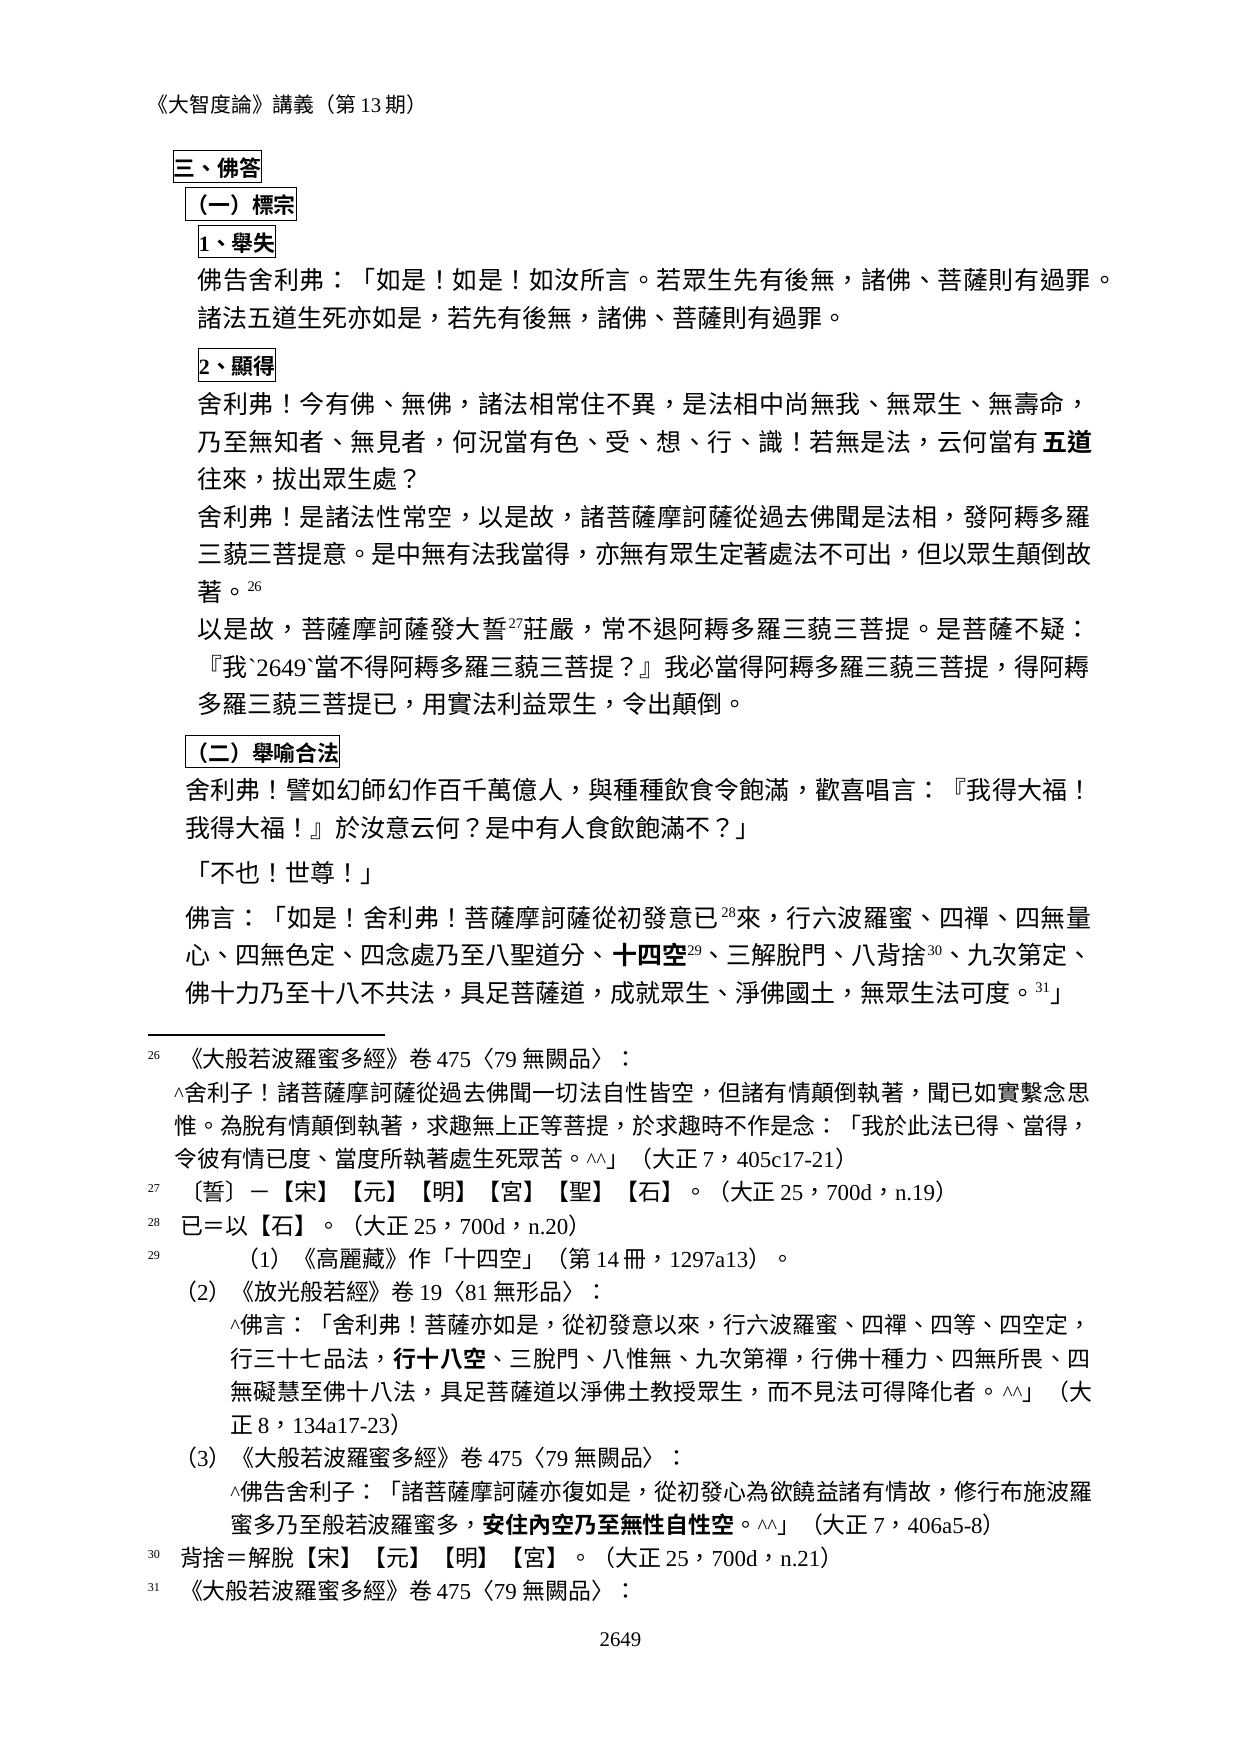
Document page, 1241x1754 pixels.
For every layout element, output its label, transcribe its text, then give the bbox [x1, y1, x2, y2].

text 佛言：「如是！舍利弗！菩薩摩訶薩從初發意已來，行六波羅蜜、四禪、四無量心、四無色定、四念處乃至八聖道分、十四空、三解脫門、八背捨、九次第定、佛十力乃至十八不共法，具足菩薩道，成就眾生、淨佛國土，無眾生法可度。」 [185, 898, 1092, 1010]
text （一）標宗 [185, 185, 1092, 223]
text 2、顯得 [198, 346, 1092, 384]
text 以是故，菩薩摩訶薩發大誓莊嚴，常不退阿耨多羅三藐三菩提。是菩薩不疑：『我`2649`當不得阿耨多羅三藐三菩提？』我必當得阿耨多羅三藐三菩提，得阿耨多羅三藐三菩提已，用實法利益眾生，令出顛倒。 [198, 609, 1092, 721]
text 三、佛答 [173, 148, 1092, 185]
text 舍利弗！今有佛、無佛，諸法相常住不異，是法相中尚無我、無眾生、無壽命，乃至無知者、無見者，何況當有色、受、想、行、識！若無是法，云何當有五道往來，拔出眾生處？ [198, 384, 1092, 496]
text 佛告舍利弗：「如是！如是！如汝所言。若眾生先有後無，諸佛、菩薩則有過罪。諸法五道生死亦如是，若先有後無，諸佛、菩薩則有過罪。 [198, 260, 1092, 335]
text 舍利弗！是諸法性常空，以是故，諸菩薩摩訶薩從過去佛聞是法相，發阿耨多羅三藐三菩提意。是中無有法我當得，亦無有眾生定著處法不可出，但以眾生顛倒故著。 [198, 496, 1092, 609]
text 舍利弗！譬如幻師幻作百千萬億人，與種種飲食令飽滿，歡喜唱言：『我得大福！我得大福！』於汝意云何？是中有人食飲飽滿不？」 [185, 770, 1092, 845]
text （二）舉喻合法 [185, 733, 1092, 770]
text 「不也！世尊！」 [185, 853, 1092, 890]
text 1、舉失 [198, 223, 1092, 260]
